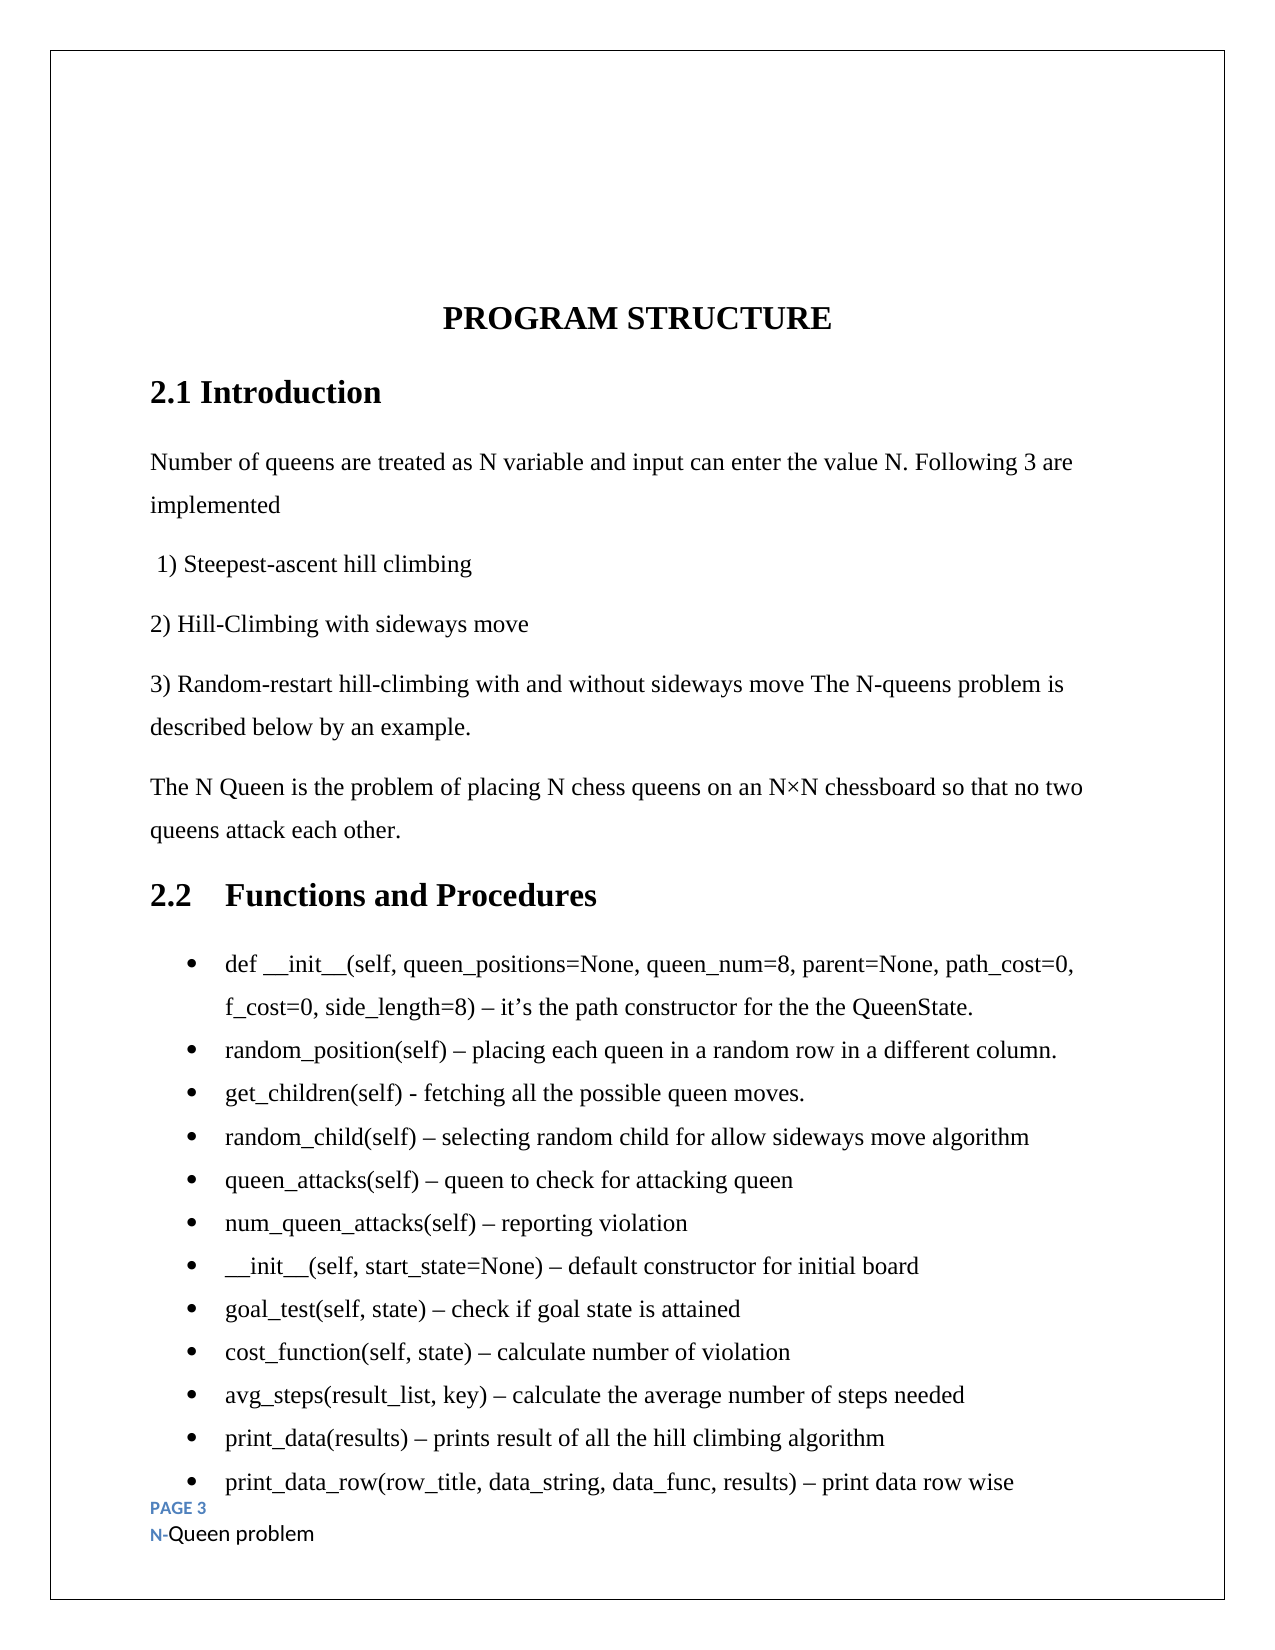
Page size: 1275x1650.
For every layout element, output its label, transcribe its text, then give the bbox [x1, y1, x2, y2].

text 2) Hill-Climbing with sideways move [150, 609, 1125, 638]
list __init__(self, start_state=None) – default constructor for initial board [187, 1251, 1125, 1280]
list queen_attacks(self) – queen to check for attacking queen [187, 1165, 1125, 1193]
text 3) Random-restart hill-climbing with and without sideways move The N-queens problem is described below by an example. [150, 669, 1125, 741]
text PROGRAM STRUCTURE [150, 298, 1125, 337]
list goal_test(self, state) – check if goal state is attained [187, 1294, 1125, 1323]
text 1) Steepest-ascent hill climbing [150, 549, 1125, 578]
text 2.2 Functions and Procedures [150, 875, 1125, 913]
list avg_steps(result_list, key) – calculate the average number of steps needed [187, 1380, 1125, 1409]
list num_queen_attacks(self) – reporting violation [187, 1208, 1125, 1237]
list random_position(self) – placing each queen in a random row in a different column. [187, 1035, 1125, 1064]
text Number of queens are treated as N variable and input can enter the value N. Following 3 are implemented [150, 447, 1125, 518]
list print_data_row(row_title, data_string, data_func, results) – print data row wise [187, 1467, 1125, 1495]
list random_child(self) – selecting random child for allow sideways move algorithm [187, 1122, 1125, 1150]
list cost_function(self, state) – calculate number of violation [187, 1337, 1125, 1366]
text The N Queen is the problem of placing N chess queens on an N×N chessboard so that no two queens attack each other. [150, 772, 1125, 844]
list def __init__(self, queen_positions=None, queen_num=8, parent=None, path_cost=0, f_cost=0, side_length=8) – it’s the path constructor for the the QueenState. [187, 949, 1125, 1021]
list get_children(self) - fetching all the possible queen moves. [187, 1078, 1125, 1107]
list print_data(results) – prints result of all the hill climbing algorithm [187, 1423, 1125, 1452]
text 2.1 Introduction [150, 372, 1125, 411]
